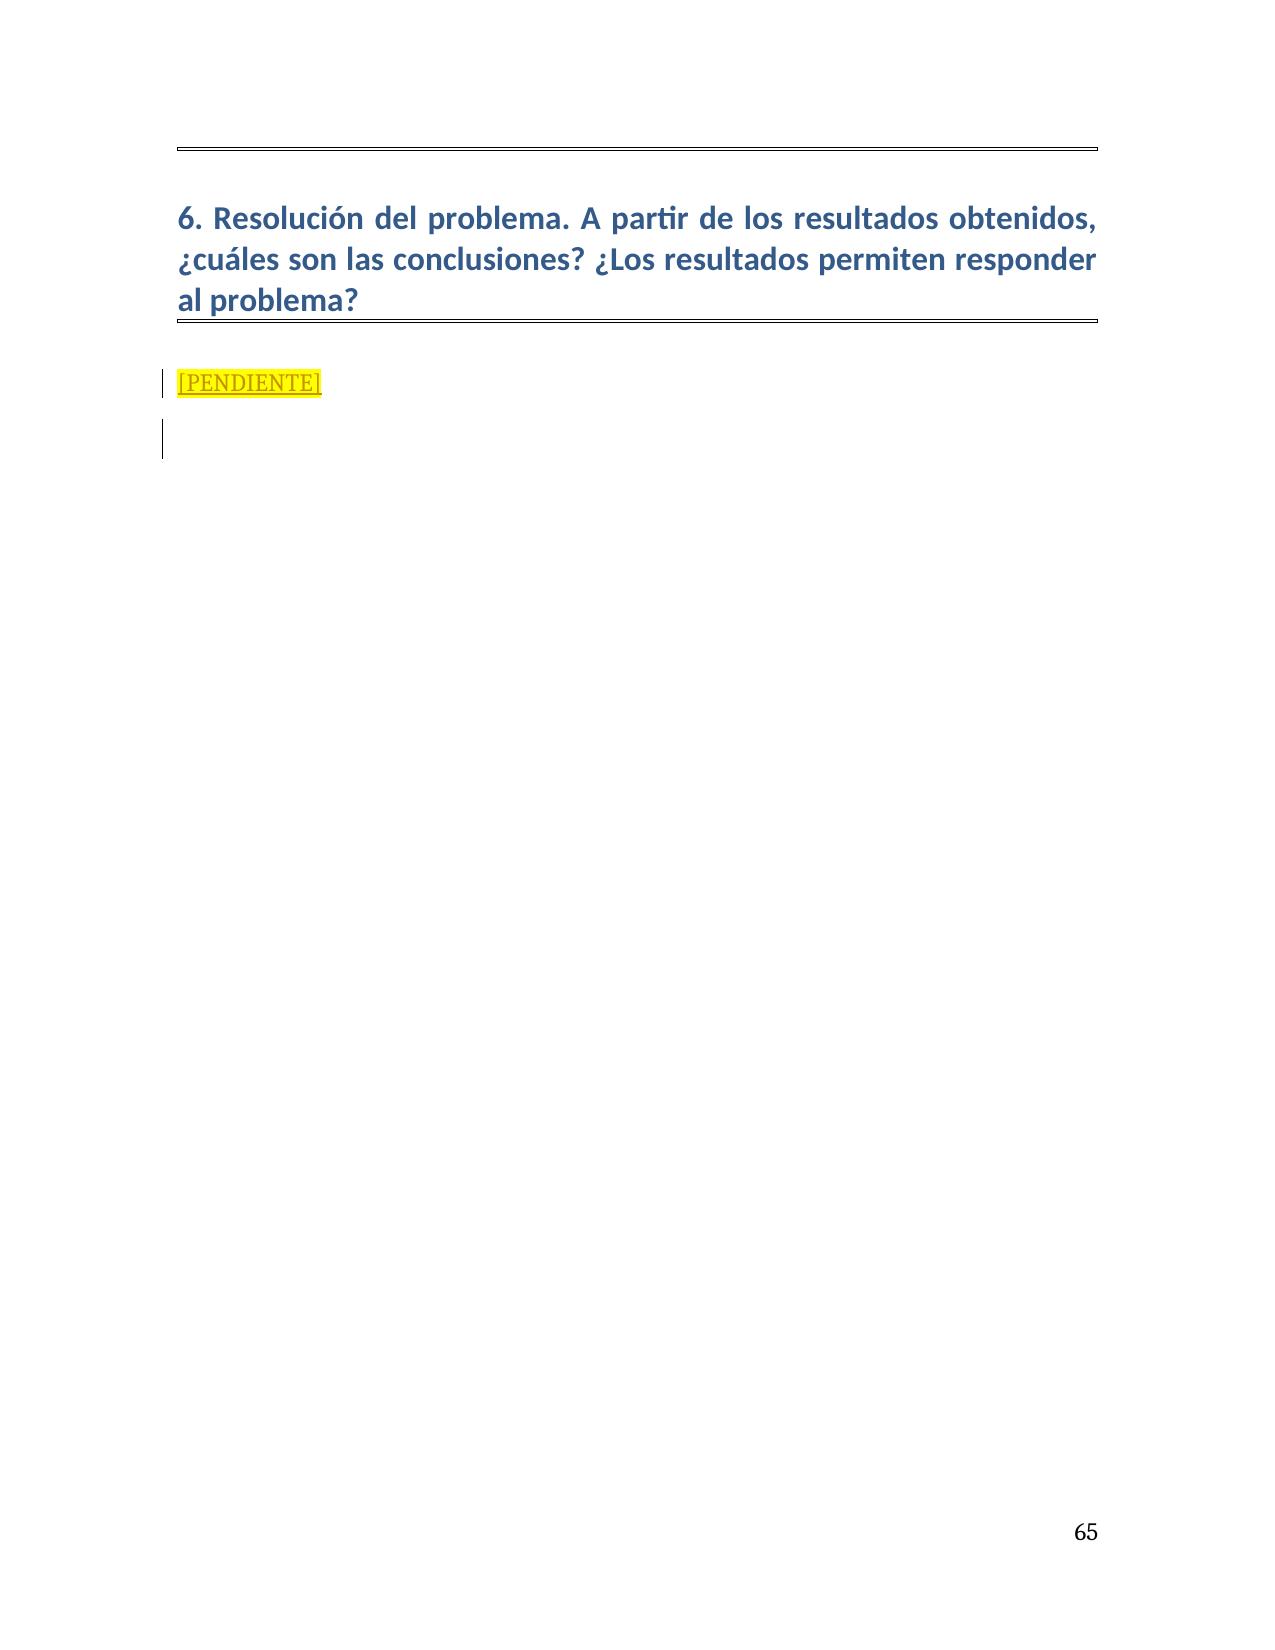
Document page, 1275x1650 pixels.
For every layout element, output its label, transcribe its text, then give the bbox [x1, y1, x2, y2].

subtitle 6. Resolución del problema. A partir de los resultados obtenidos, ¿cuáles son las conclusiones? ¿Los resultados permiten responder al problema? [177, 197, 1098, 319]
